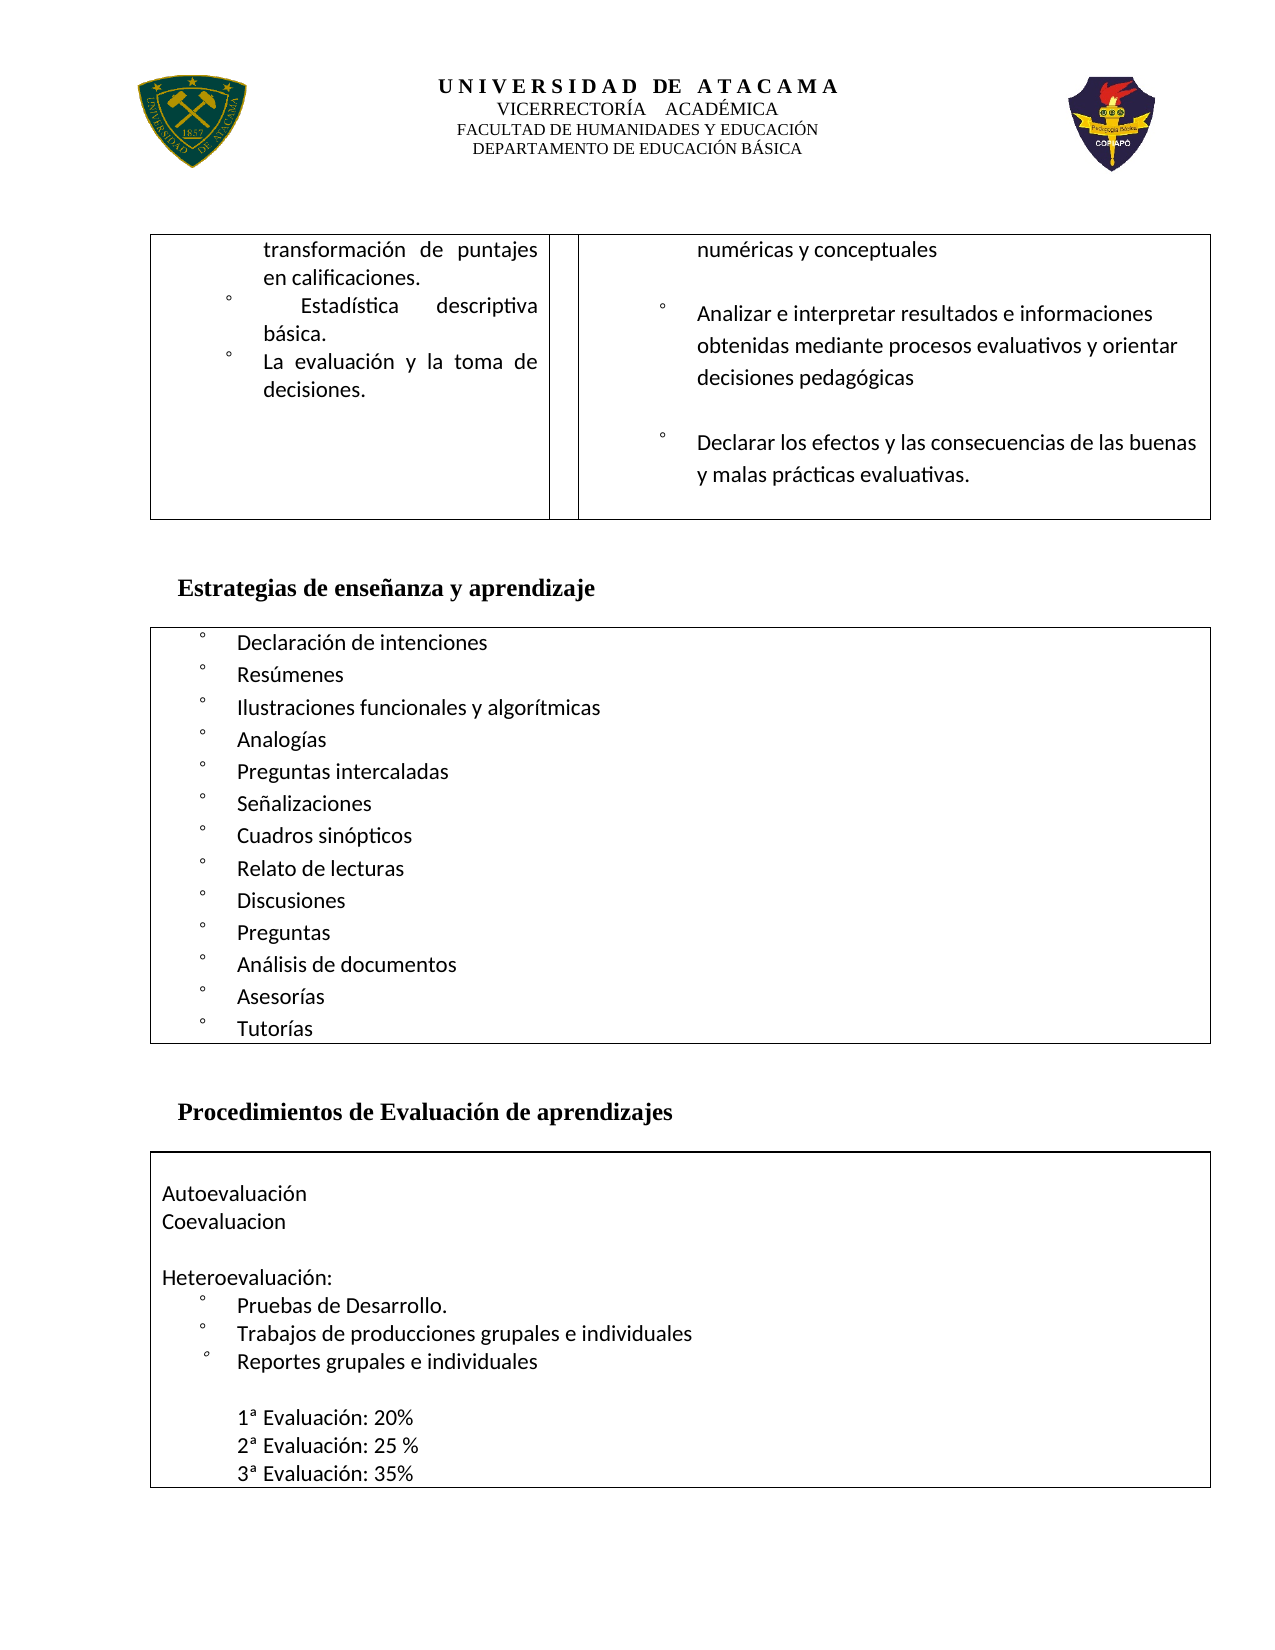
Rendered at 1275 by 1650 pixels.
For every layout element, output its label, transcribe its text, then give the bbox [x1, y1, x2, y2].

picture [1065, 75, 1157, 174]
table_header Declaración de intenciones Resúmenes Ilustraciones funcionales y algorítmicas Analogías Preguntas intercaladas Señalizaciones Cuadros sinópticos Relato de lecturas Discusiones Preguntas Análisis de documentos Asesorías Tutorías [151, 628, 1210, 1043]
text Estrategias de enseñanza y aprendizaje [177, 573, 1098, 602]
picture [137, 75, 247, 168]
text Procedimientos de Evaluación de aprendizajes [177, 1097, 1098, 1126]
